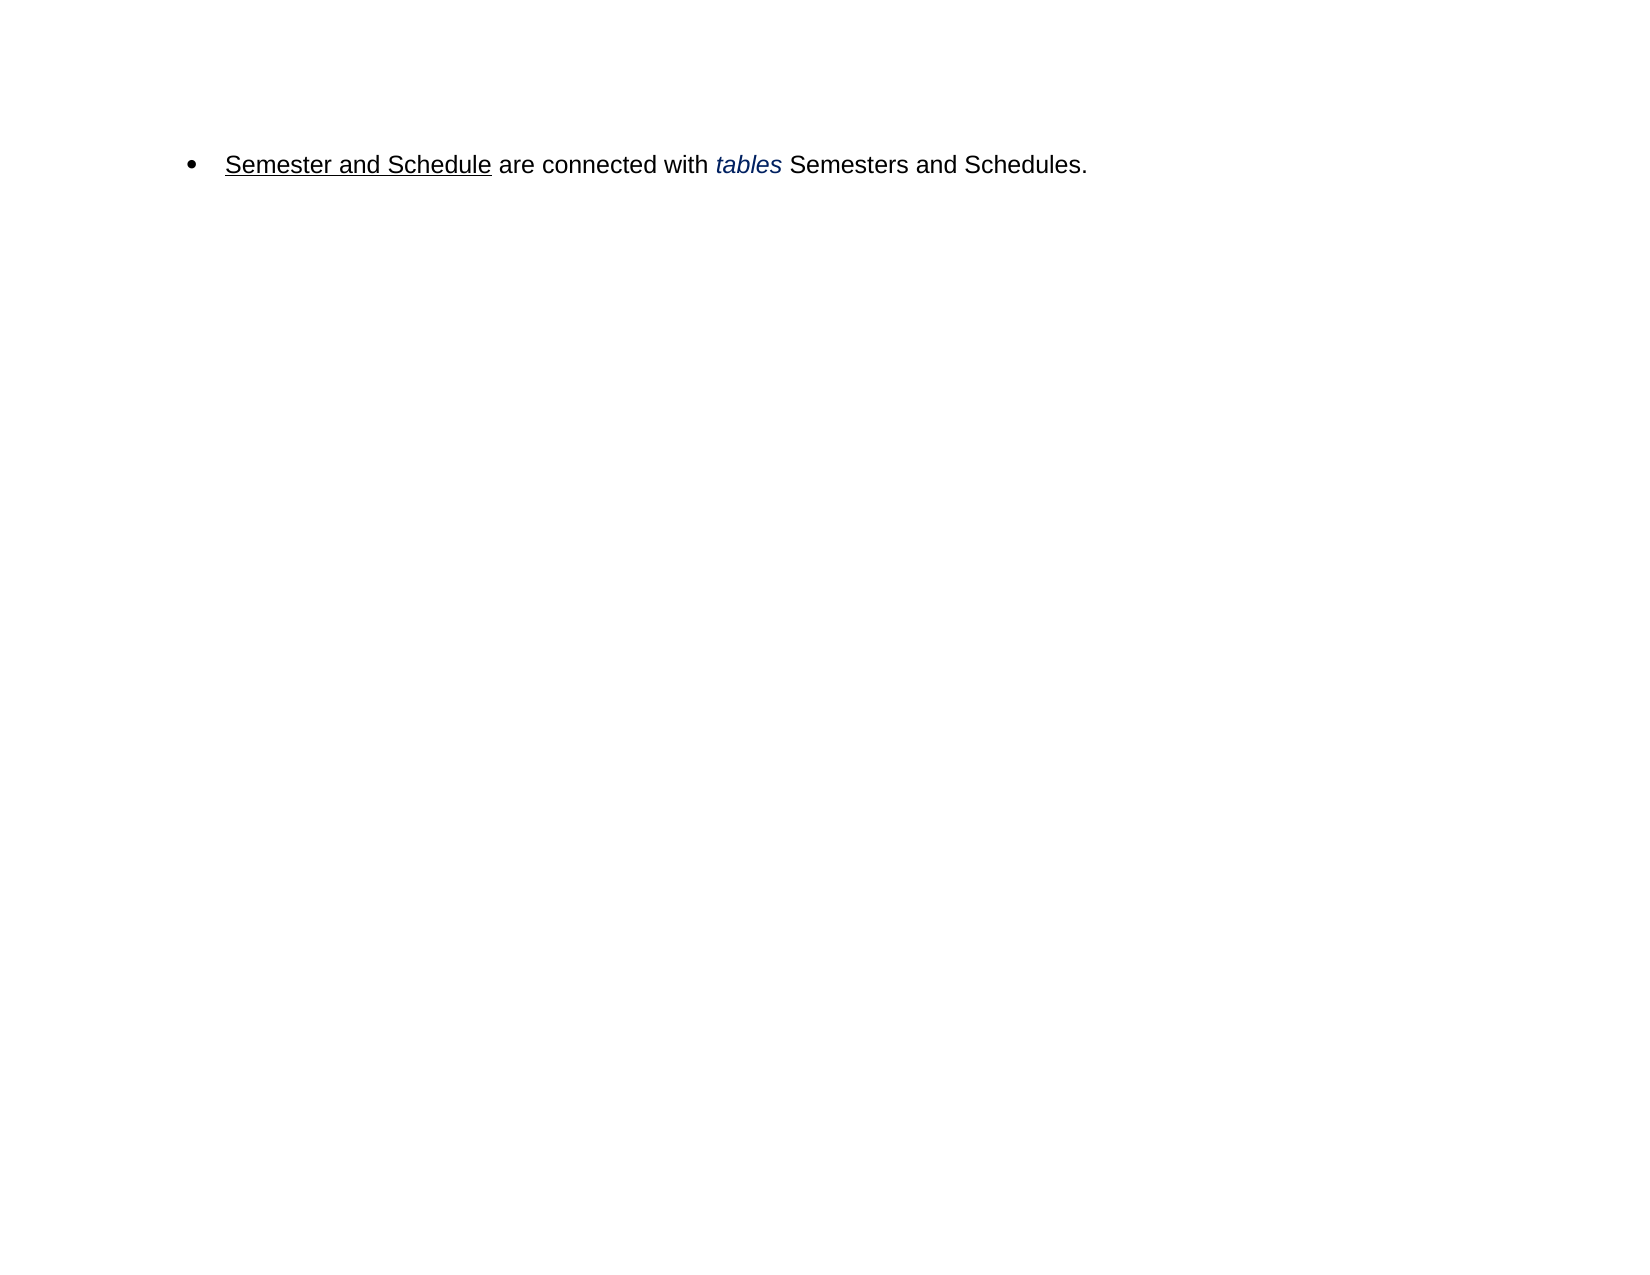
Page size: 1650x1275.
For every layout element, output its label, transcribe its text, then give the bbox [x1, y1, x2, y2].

list Semester and Schedule are connected with tables Semesters and Schedules. [187, 150, 1500, 179]
